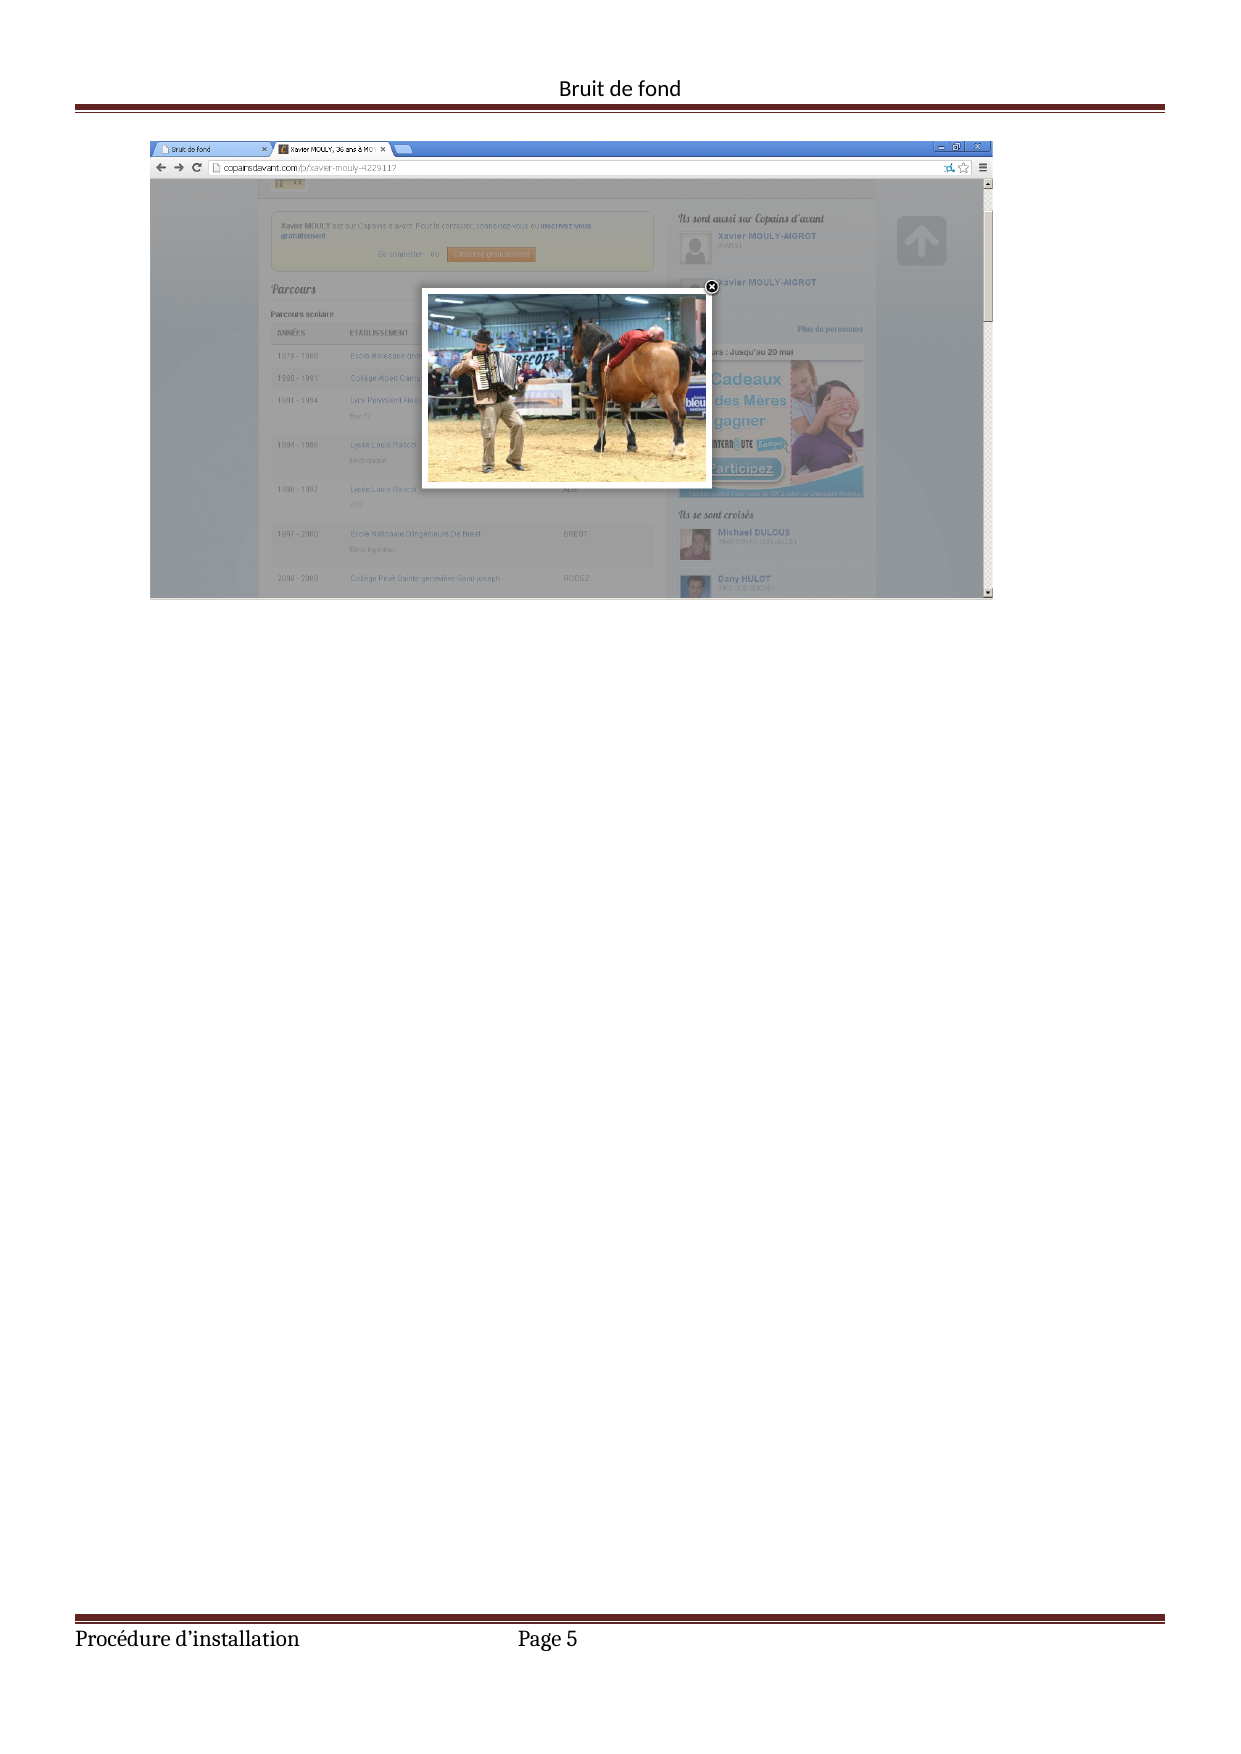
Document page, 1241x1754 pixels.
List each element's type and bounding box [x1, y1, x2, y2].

picture [150, 141, 993, 600]
